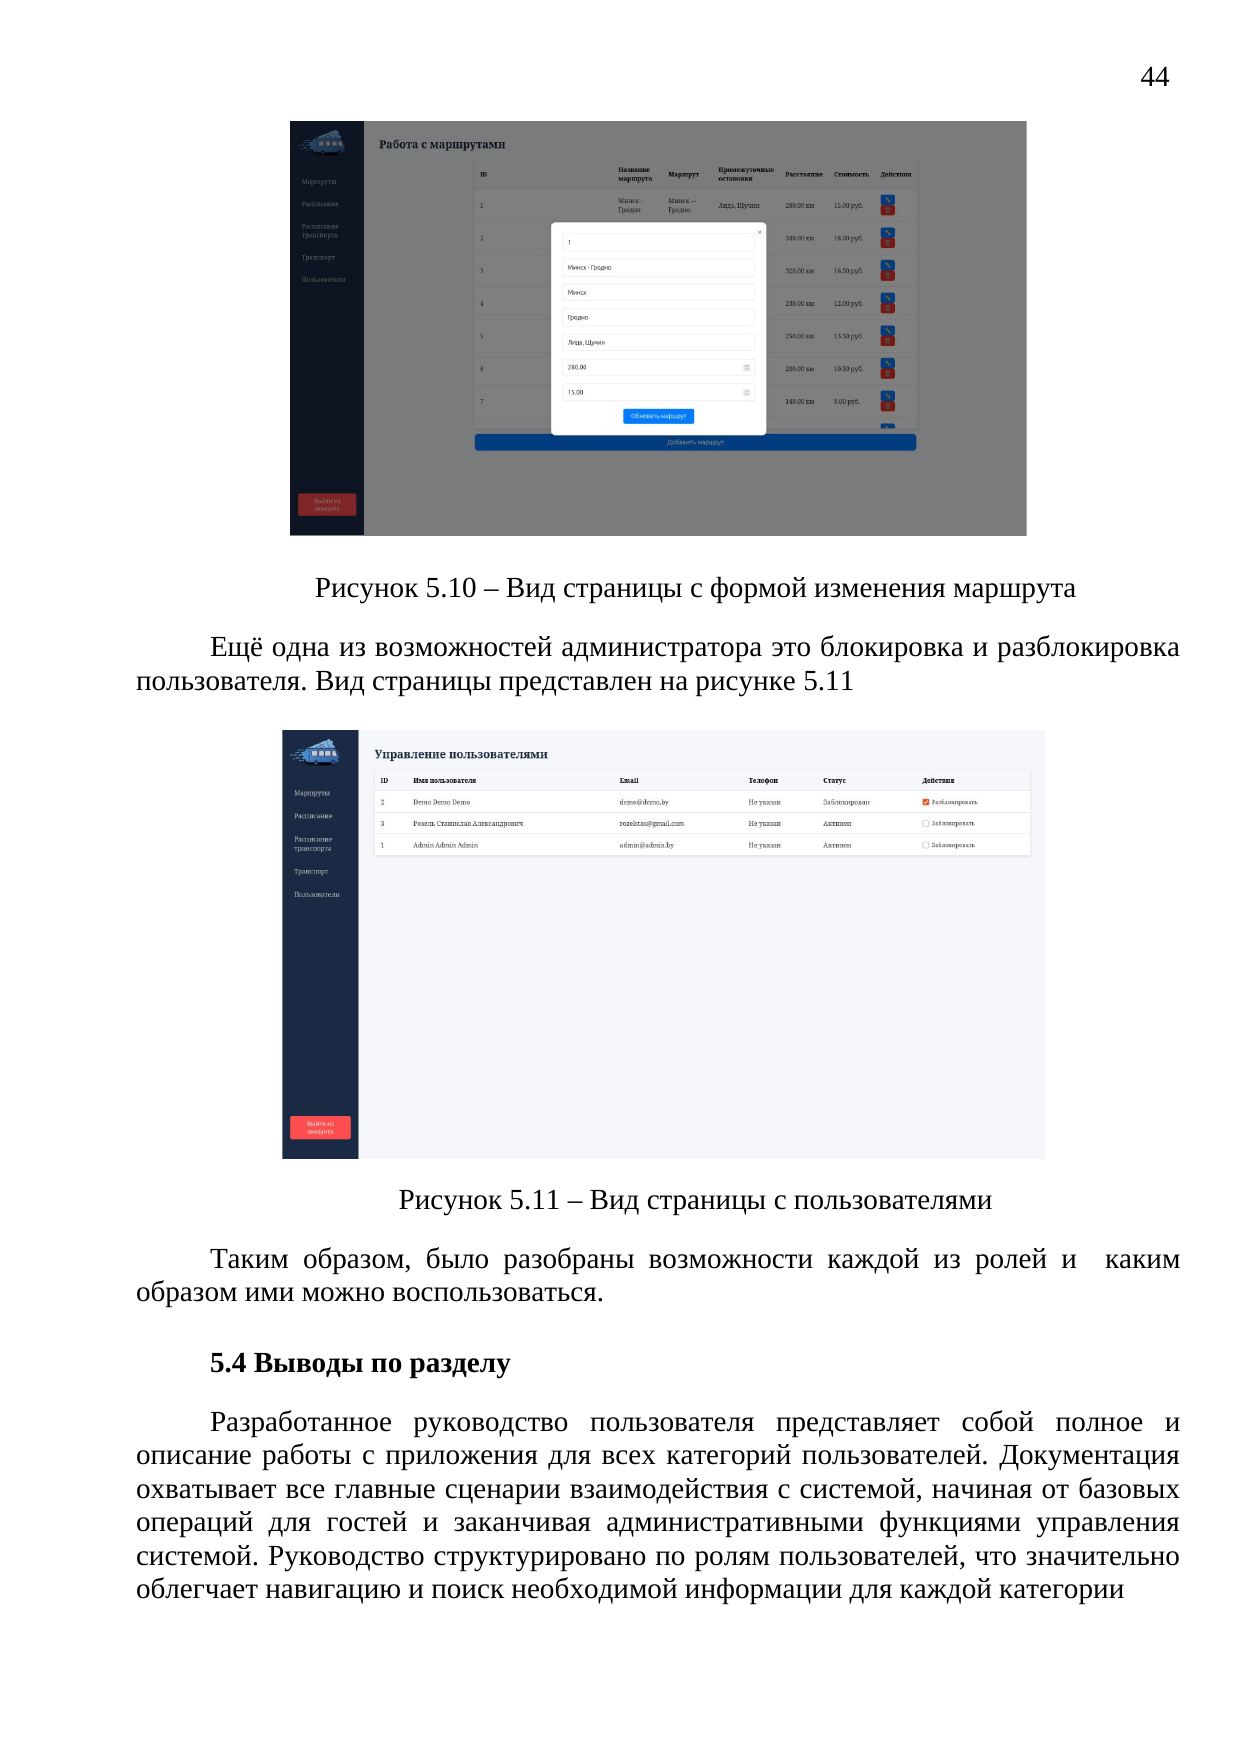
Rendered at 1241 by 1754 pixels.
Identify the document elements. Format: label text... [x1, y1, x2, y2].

text Таким образом, было разобраны возможности каждой из ролей и каким образом ими можно воспользоваться. [136, 1241, 1181, 1308]
text Рисунок 5.11 – Вид страницы с пользователями [136, 1182, 1181, 1216]
text Ещё одна из возможностей администратора это блокировка и разблокировка пользователя. Вид страницы представлен на рисунке 5.11 [136, 629, 1181, 696]
subtitle 5.4 Выводы по разделу [136, 1345, 1181, 1379]
picture [282, 730, 1045, 1159]
text Рисунок 5.10 – Вид страницы с формой изменения маршрута [136, 571, 1181, 604]
picture [290, 121, 1027, 536]
text Разработанное руководство пользователя представляет собой полное и описание работы с приложения для всех категорий пользователей. Документация охватывает все главные сценарии взаимодействия с системой, начиная от базовых операций для гостей и заканчивая административными функциями управления системой. Руководство структурировано по ролям пользователей, что значительно облегчает навигацию и поиск необходимой информации для каждой категории [136, 1404, 1181, 1605]
